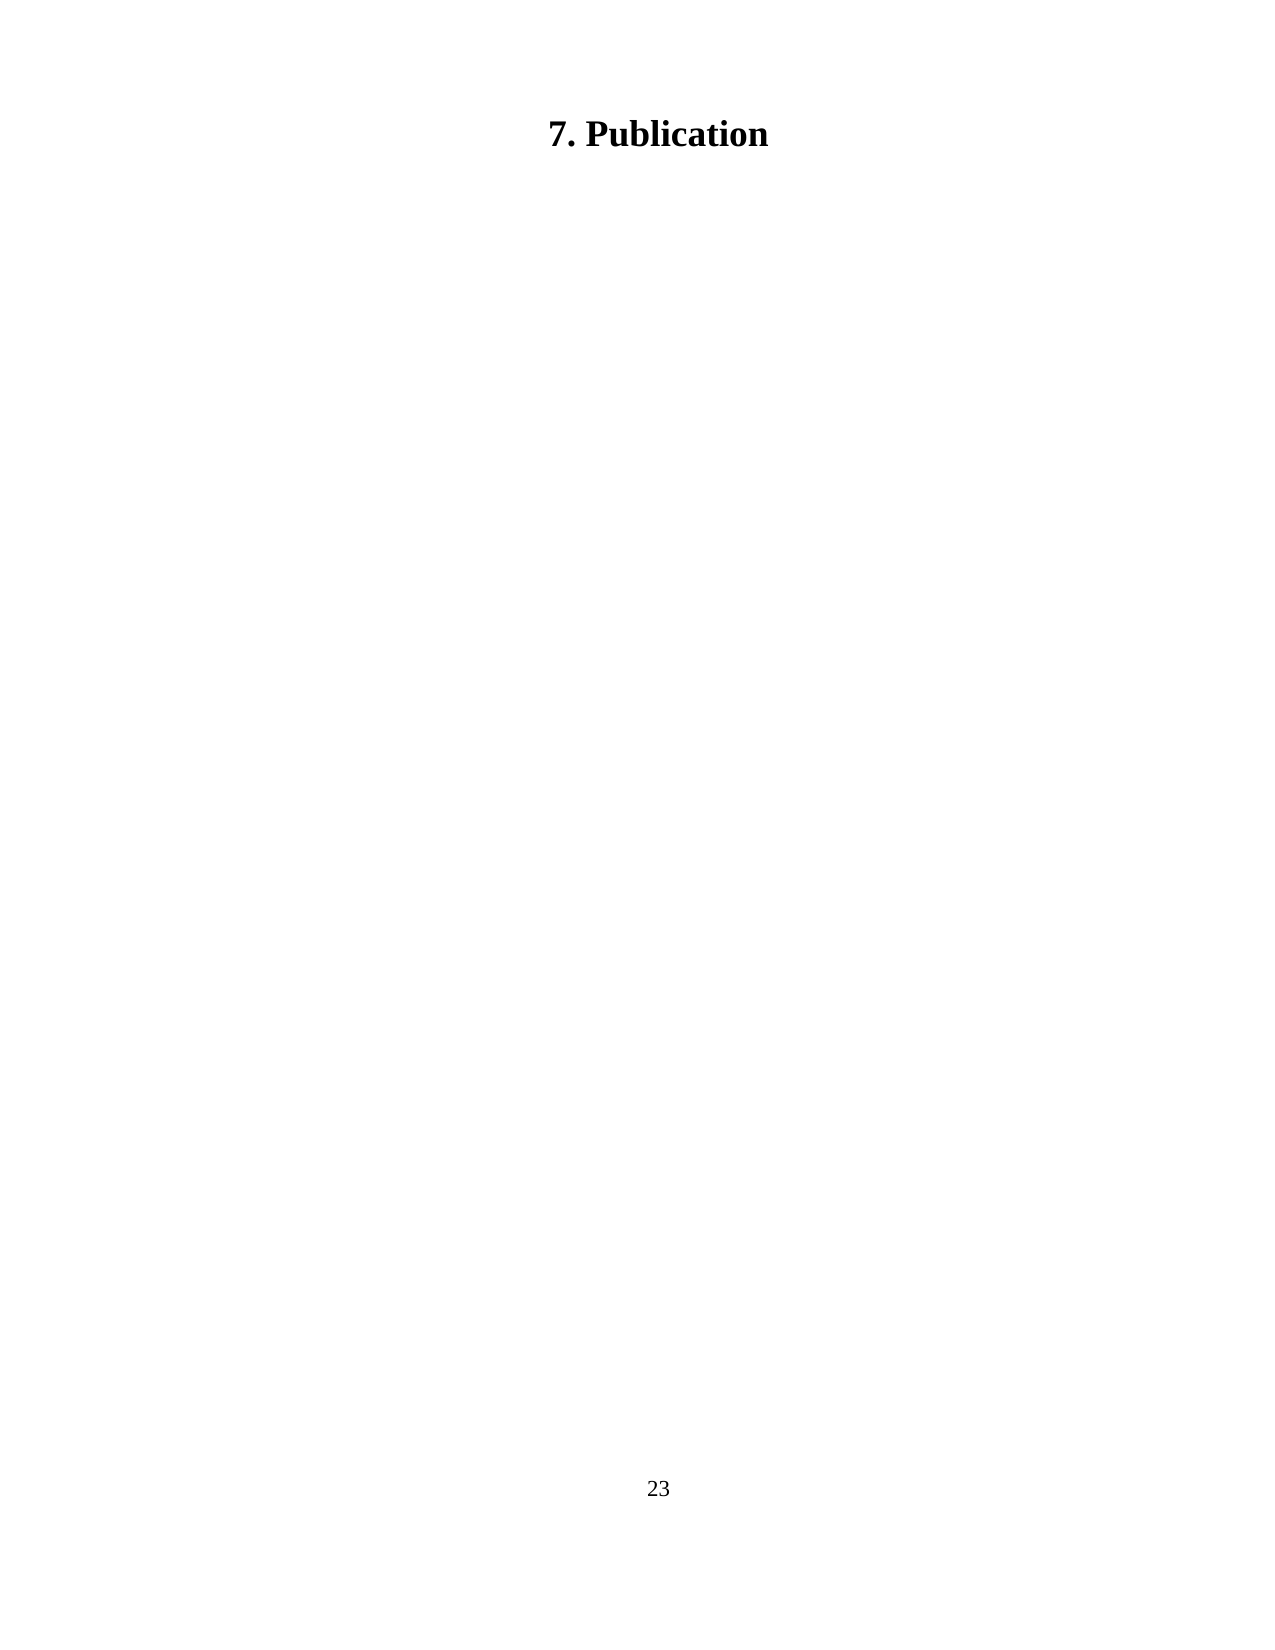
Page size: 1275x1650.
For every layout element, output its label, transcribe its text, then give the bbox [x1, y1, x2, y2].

subtitle Publication [139, 111, 1177, 154]
